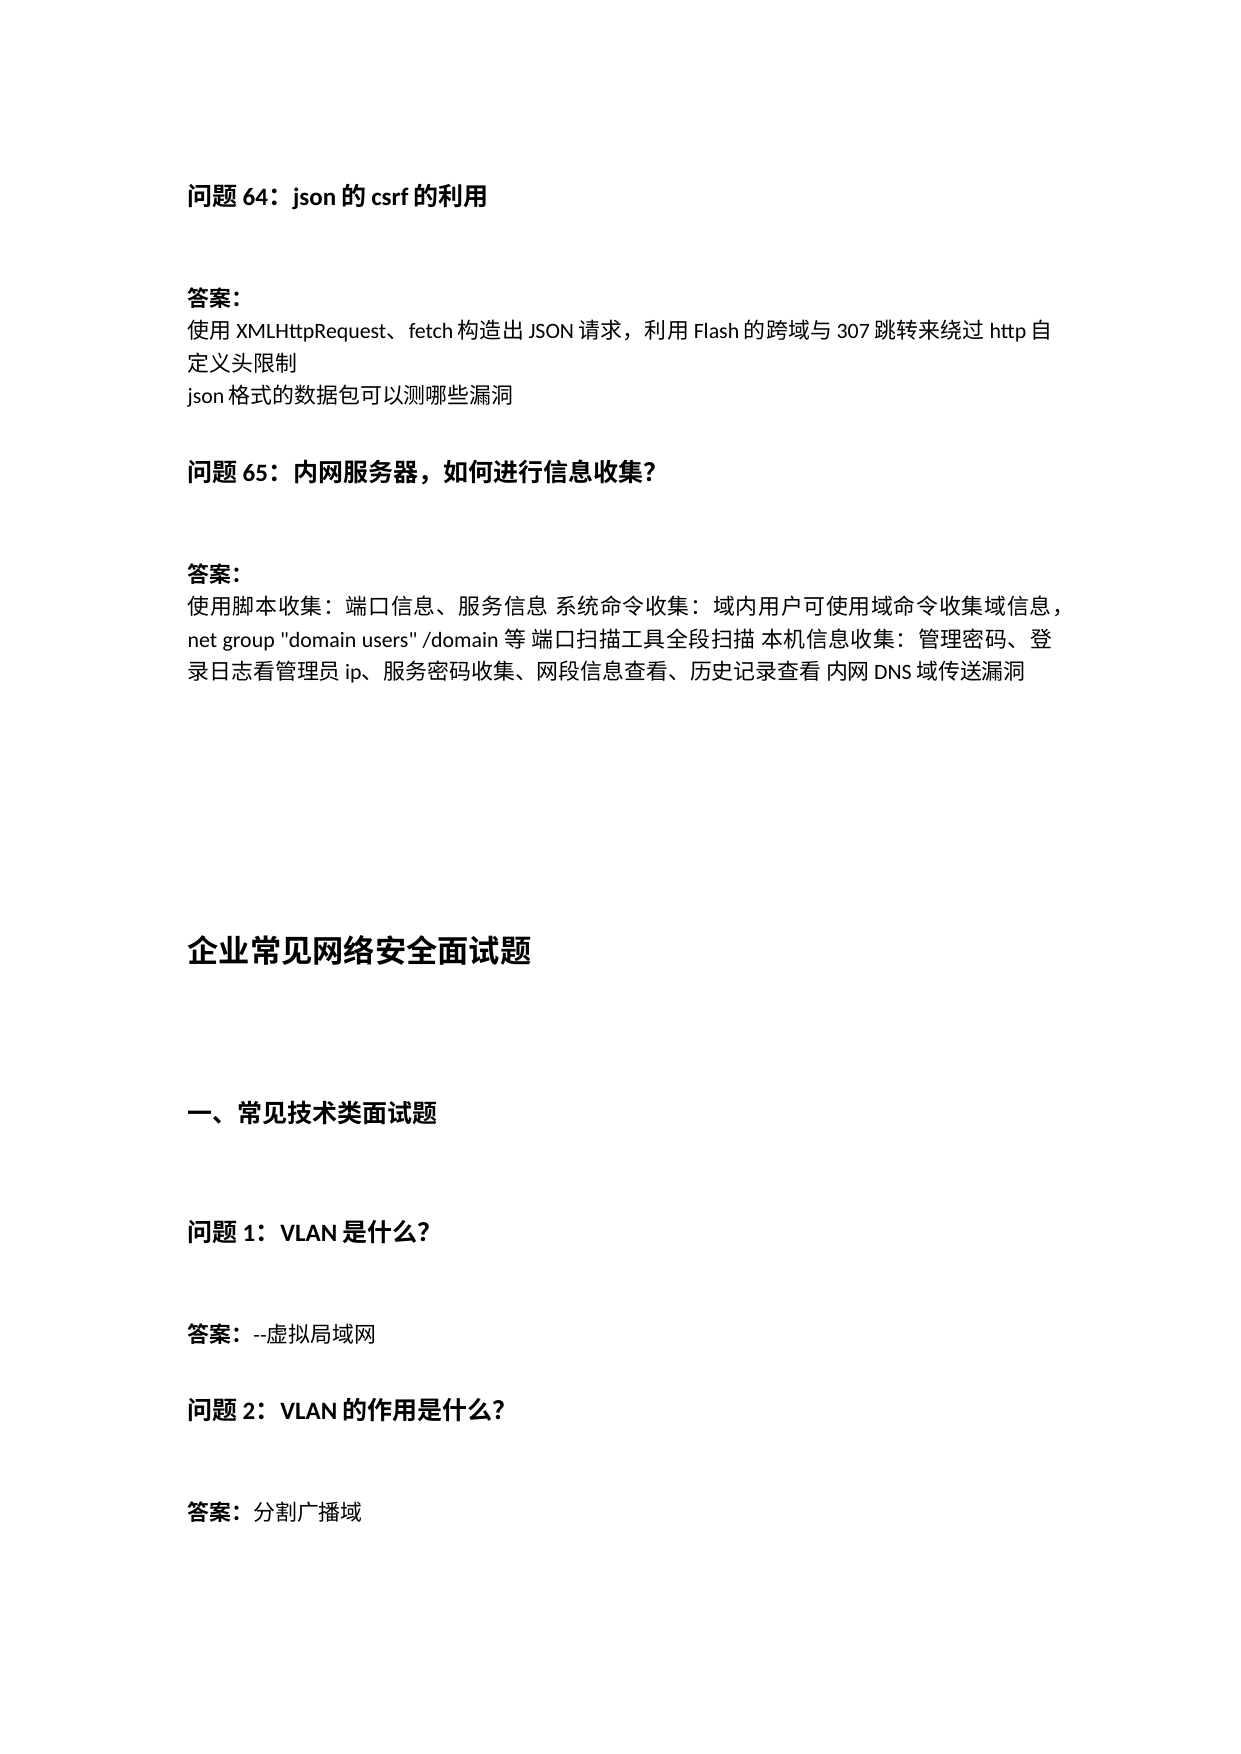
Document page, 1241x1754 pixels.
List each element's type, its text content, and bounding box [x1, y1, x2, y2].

subtitle 问题64：json的csrf的利用 [187, 162, 1053, 227]
subtitle 问题1：VLAN是什么？ [187, 1198, 1053, 1263]
subtitle 问题65：内网服务器，如何进行信息收集？ [187, 438, 1053, 503]
subtitle 问题2：VLAN的作用是什么？ [187, 1376, 1053, 1441]
text json格式的数据包可以测哪些漏洞 [187, 378, 1053, 411]
text 答案：--虚拟局域网 [187, 1317, 1053, 1349]
text 答案：分割广播域 [187, 1495, 1053, 1527]
text 使用XMLHttpRequest、fetch构造出JSON请求，利用Flash的跨域与307跳转来绕过http自定义头限制 [187, 313, 1053, 378]
subtitle 一、常见技术类面试题 [187, 1079, 1053, 1144]
subtitle 企业常见网络安全面试题 [187, 917, 1053, 982]
text 使用脚本收集：端口信息、服务信息 系统命令收集：域内用户可使用域命令收集域信息，net group "domain users" /domain等 端口扫描工具全段扫描 本机信息收集：管理密码、登录日志看管理员ip、服务密码收集、网段信息查看、历史记录查看 内网DNS域传送漏洞 [187, 589, 1053, 686]
text 答案： [187, 556, 1053, 589]
text 答案： [187, 281, 1053, 313]
